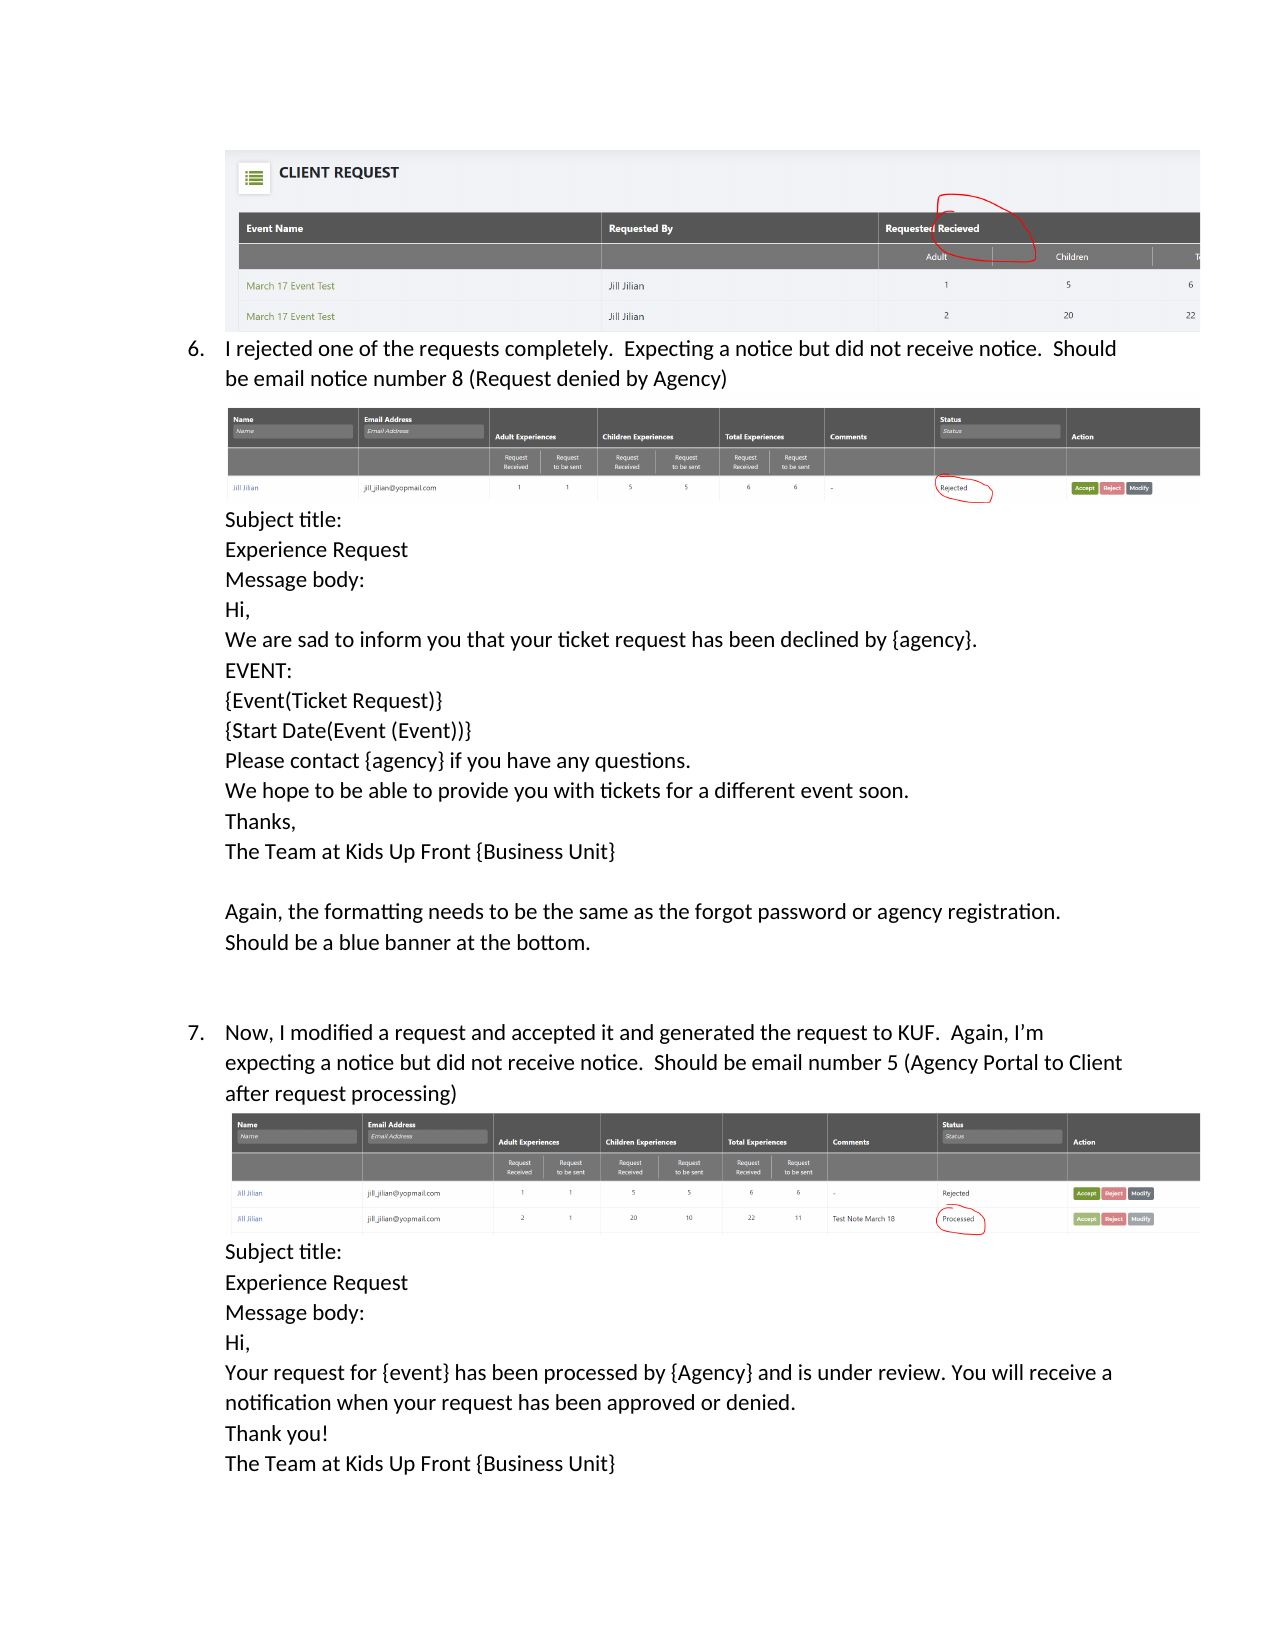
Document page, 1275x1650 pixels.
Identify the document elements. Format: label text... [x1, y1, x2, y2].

list Hi, [225, 595, 1125, 623]
picture [225, 1108, 1200, 1236]
list We are sad to inform you that your ticket request has been declined by {agency}. [225, 626, 1125, 654]
picture [225, 394, 1200, 503]
list Your request for {event} has been processed by {Agency} and is under review. You will receive a [225, 1358, 1125, 1386]
list Experience Request [225, 535, 1125, 563]
list Subject title: [225, 505, 1125, 533]
list Thanks, [225, 807, 1125, 835]
list {Start Date(Event (Event))} [225, 716, 1125, 744]
list notification when your request has been approved or denied. [225, 1388, 1125, 1416]
list The Team at Kids Up Front {Business Unit} [225, 837, 1125, 865]
list Message body: [225, 565, 1125, 593]
list The Team at Kids Up Front {Business Unit} [225, 1449, 1125, 1477]
picture [225, 150, 1200, 332]
list Hi, [225, 1328, 1125, 1356]
list Now, I modified a request and accepted it and generated the request to KUF. Again, I’m expecting a notice but did not receive notice. Should be email number 5 (Agency Portal to Client after request processing) [187, 1018, 1125, 1107]
list Thank you! [225, 1419, 1125, 1447]
list We hope to be able to provide you with tickets for a different event soon. [225, 777, 1125, 805]
list Subject title: [225, 1237, 1125, 1265]
list Experience Request [225, 1268, 1125, 1296]
list Again, the formatting needs to be the same as the forgot password or agency registration. Should be a blue banner at the bottom. [225, 897, 1125, 956]
list EVENT: [225, 656, 1125, 684]
list {Event(Ticket Request)} [225, 686, 1125, 714]
list Message body: [225, 1298, 1125, 1326]
list Please contact {agency} if you have any questions. [225, 746, 1125, 774]
list I rejected one of the requests completely. Expecting a notice but did not receive notice. Should be email notice number 8 (Request denied by Agency) [187, 334, 1125, 392]
